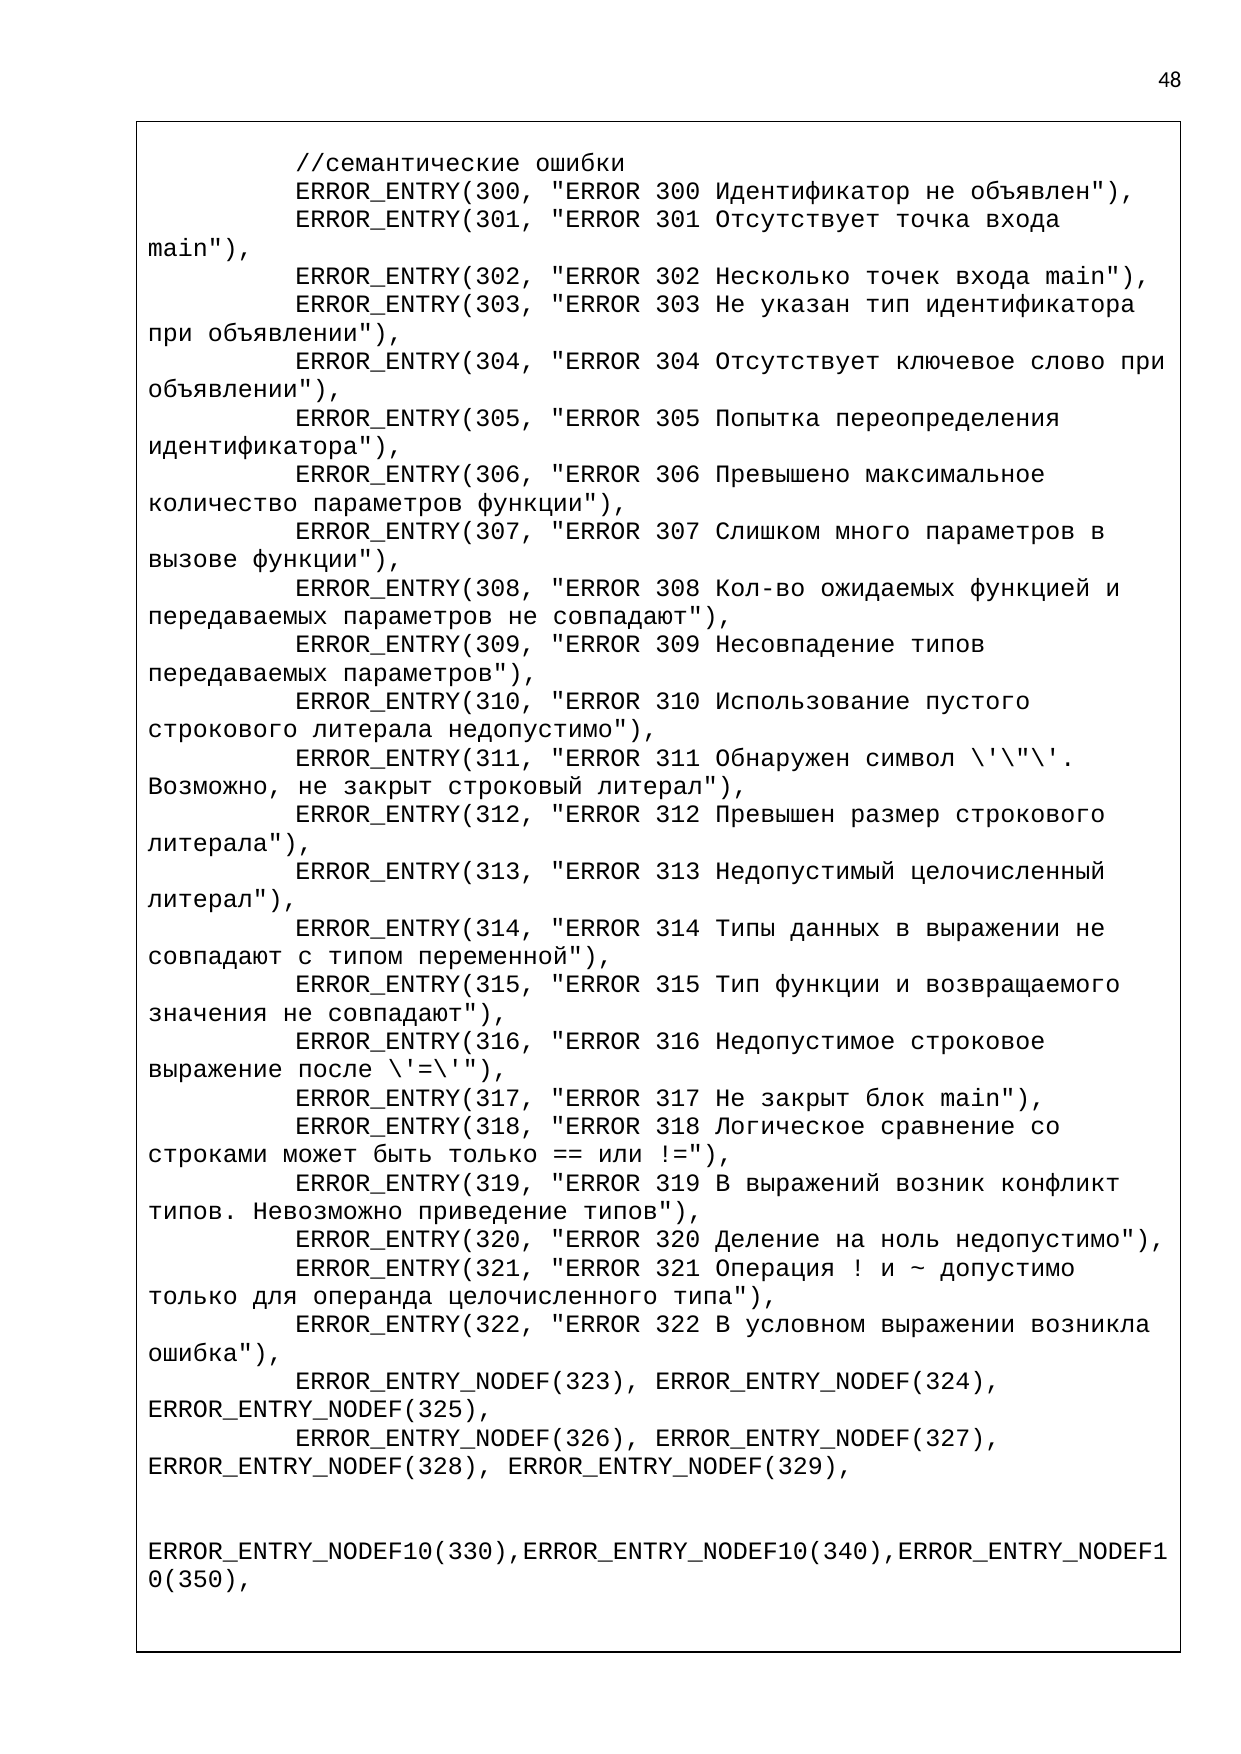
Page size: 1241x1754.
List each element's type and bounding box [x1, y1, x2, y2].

table_header [137, 122, 1180, 1651]
